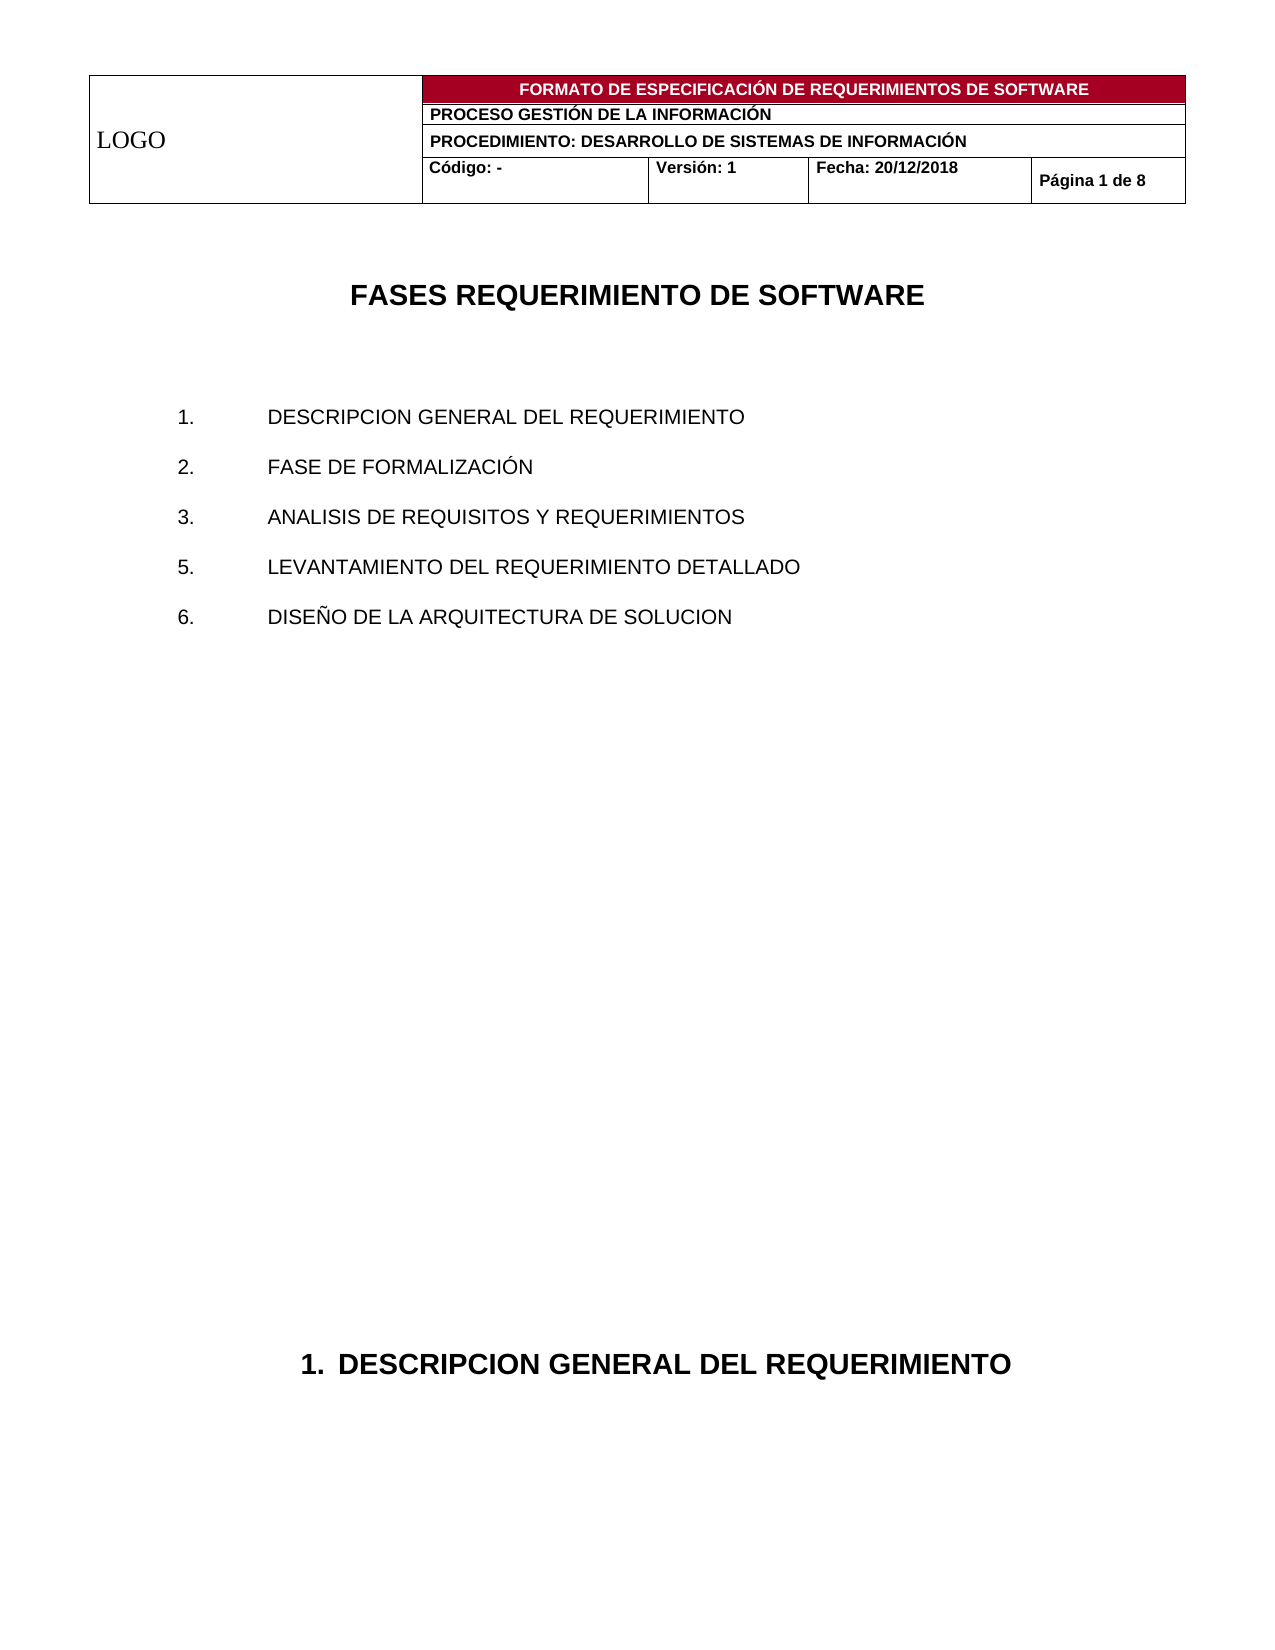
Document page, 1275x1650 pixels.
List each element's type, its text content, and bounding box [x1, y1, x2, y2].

text 1. DESCRIPCION GENERAL DEL REQUERIMIENTO 2 [177, 404, 1023, 429]
text 2. FASE DE FORMALIZACIÓN 3 [177, 454, 1023, 479]
text 5. LEVANTAMIENTO DEL REQUERIMIENTO DETALLADO 8 [177, 554, 1023, 579]
text 6. DISEÑO DE LA ARQUITECTURA DE SOLUCION 10 [177, 604, 1023, 629]
subtitle DESCRIPCION GENERAL DEL REQUERIMIENTO [215, 1347, 1098, 1381]
text FASES REQUERIMIENTO DE SOFTWARE [177, 278, 1098, 312]
text 3. ANALISIS DE REQUISITOS Y REQUERIMIENTOS 4 [177, 504, 1023, 529]
